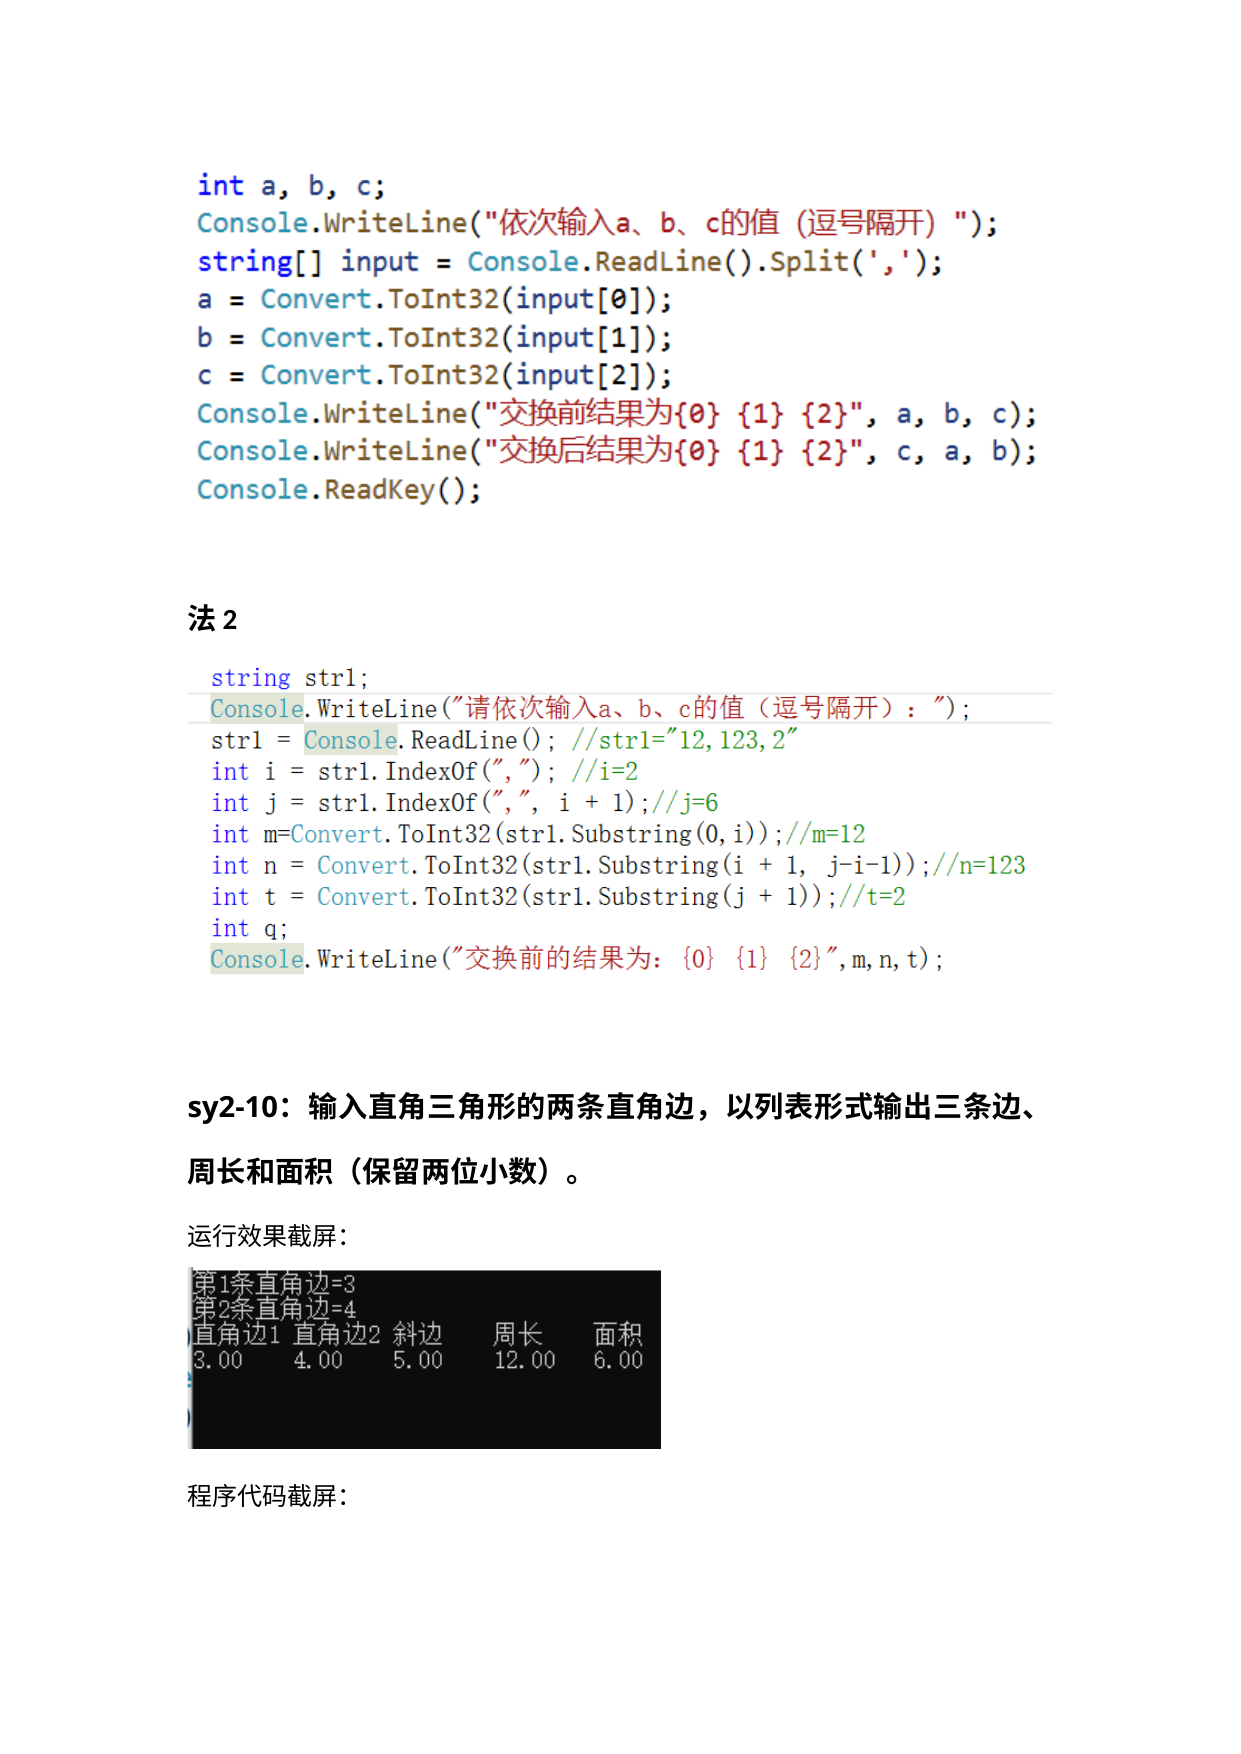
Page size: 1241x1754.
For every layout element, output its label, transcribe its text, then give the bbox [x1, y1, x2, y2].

picture [187, 1267, 661, 1449]
text 程序代码截屏： [187, 1462, 1053, 1527]
picture [187, 162, 1053, 514]
picture [187, 649, 1053, 981]
text sy2-10：输入直角三角形的两条直角边，以列表形式输出三条边、周长和面积（保留两位小数）。 [187, 1072, 1053, 1202]
text 法2 [187, 584, 1053, 649]
text 运行效果截屏： [187, 1202, 1053, 1267]
